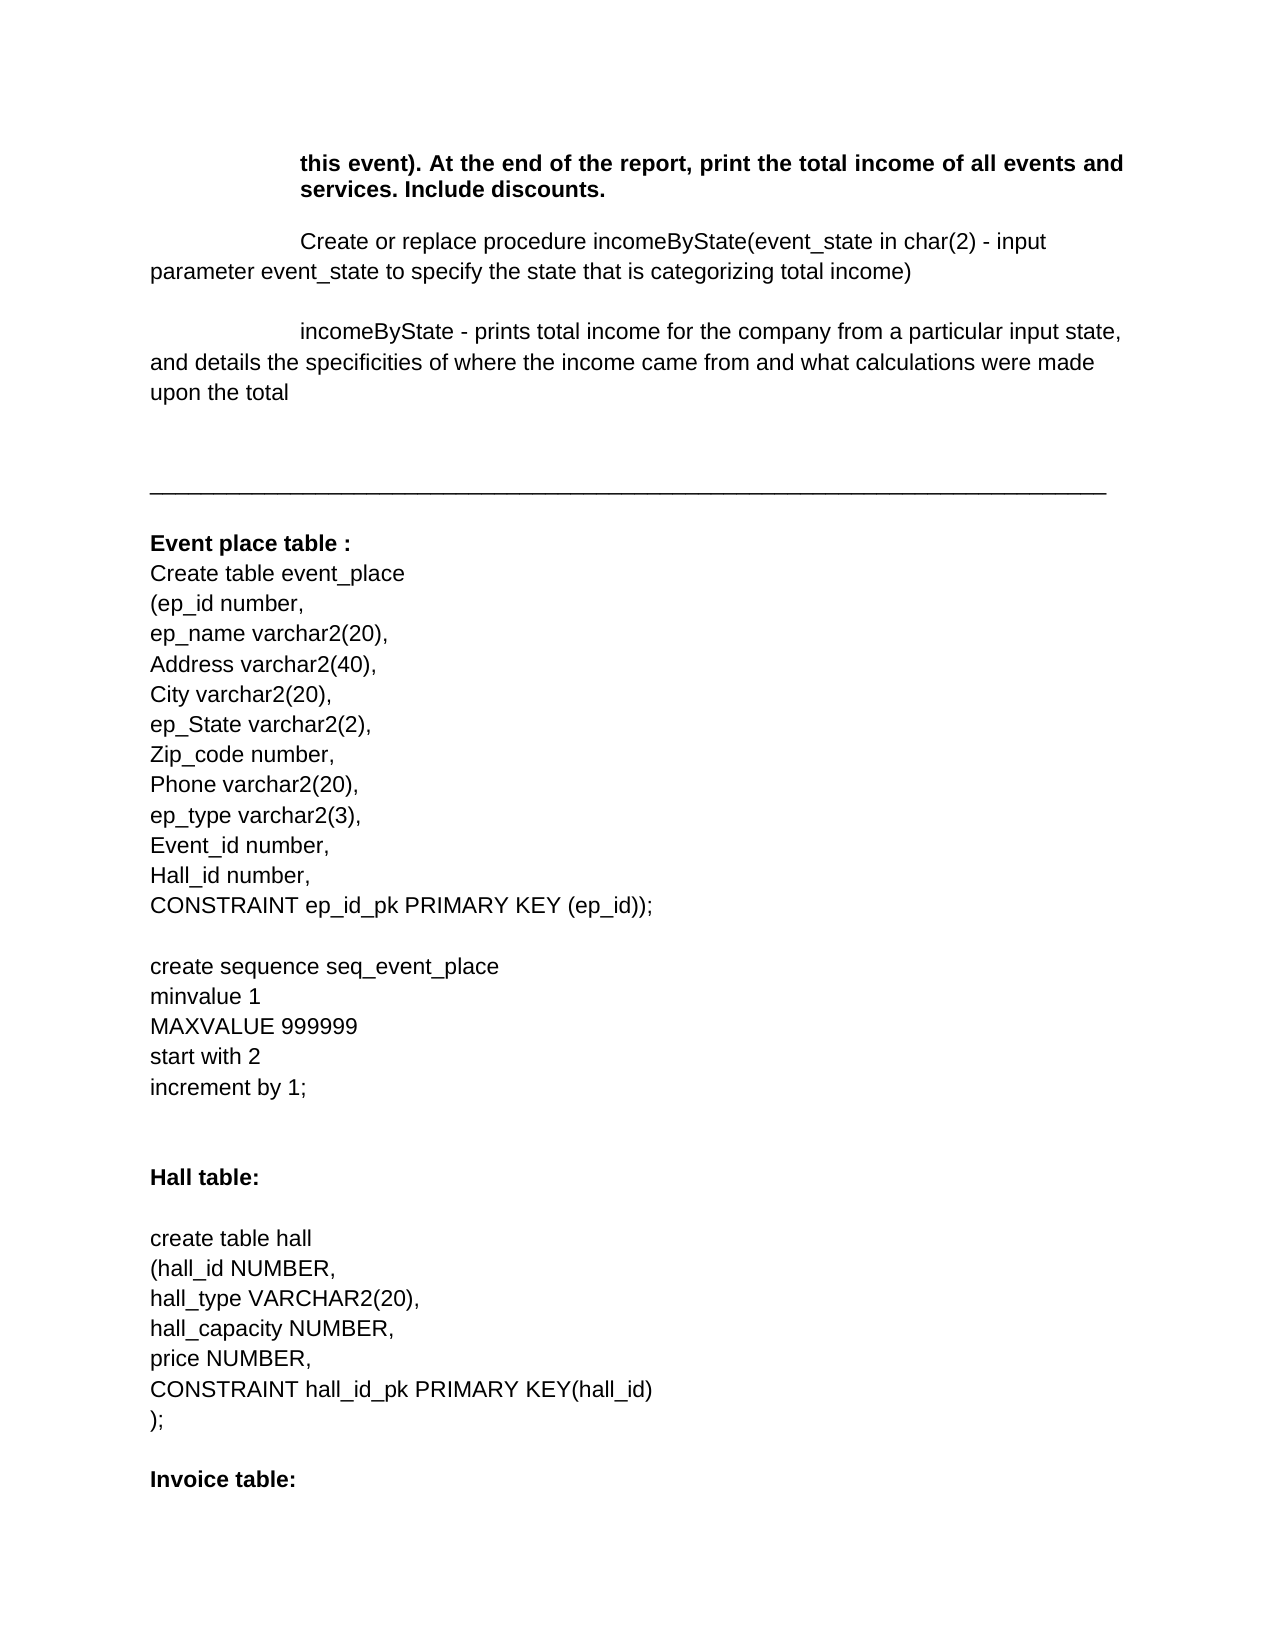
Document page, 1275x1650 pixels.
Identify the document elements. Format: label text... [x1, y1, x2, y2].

text CONSTRAINT ep_id_pk PRIMARY KEY (ep_id)); [150, 892, 1125, 919]
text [300, 150, 1125, 203]
text create table hall [150, 1224, 1125, 1251]
text minvalue 1 [150, 983, 1125, 1009]
text ep_name varchar2(20), [150, 620, 1125, 647]
text hall_type VARCHAR2(20), [150, 1285, 1125, 1311]
text increment by 1; [150, 1073, 1125, 1100]
text CONSTRAINT hall_id_pk PRIMARY KEY(hall_id) [150, 1376, 1125, 1402]
text Address varchar2(40), [150, 651, 1125, 677]
text (ep_id number, [150, 590, 1125, 617]
text Create or replace procedure incomeByState(event_state in char(2) - input parameter event_state to specify the state that is categorizing total income) [150, 228, 1125, 284]
text incomeByState - prints total income for the company from a particular input state, and details the specificities of where the income came from and what calculations were made upon the total [150, 318, 1125, 405]
text start with 2 [150, 1043, 1125, 1070]
text hall_capacity NUMBER, [150, 1315, 1125, 1342]
text Zip_code number, [150, 741, 1125, 768]
text (hall_id NUMBER, [150, 1255, 1125, 1281]
text Hall_id number, [150, 862, 1125, 888]
text City varchar2(20), [150, 681, 1125, 707]
text ep_type varchar2(3), [150, 802, 1125, 828]
text Event_id number, [150, 832, 1125, 858]
text Event place table : [150, 530, 1125, 556]
text Hall table: [150, 1164, 1125, 1191]
text Invoice table: [150, 1466, 1125, 1493]
text ); [150, 1406, 1125, 1432]
text create sequence seq_event_place [150, 953, 1125, 979]
text Phone varchar2(20), [150, 771, 1125, 798]
text ___________________________________________________________________________ [150, 469, 1125, 496]
text ep_State varchar2(2), [150, 711, 1125, 737]
text MAXVALUE 999999 [150, 1013, 1125, 1039]
text Create table event_place [150, 560, 1125, 586]
text price NUMBER, [150, 1345, 1125, 1372]
